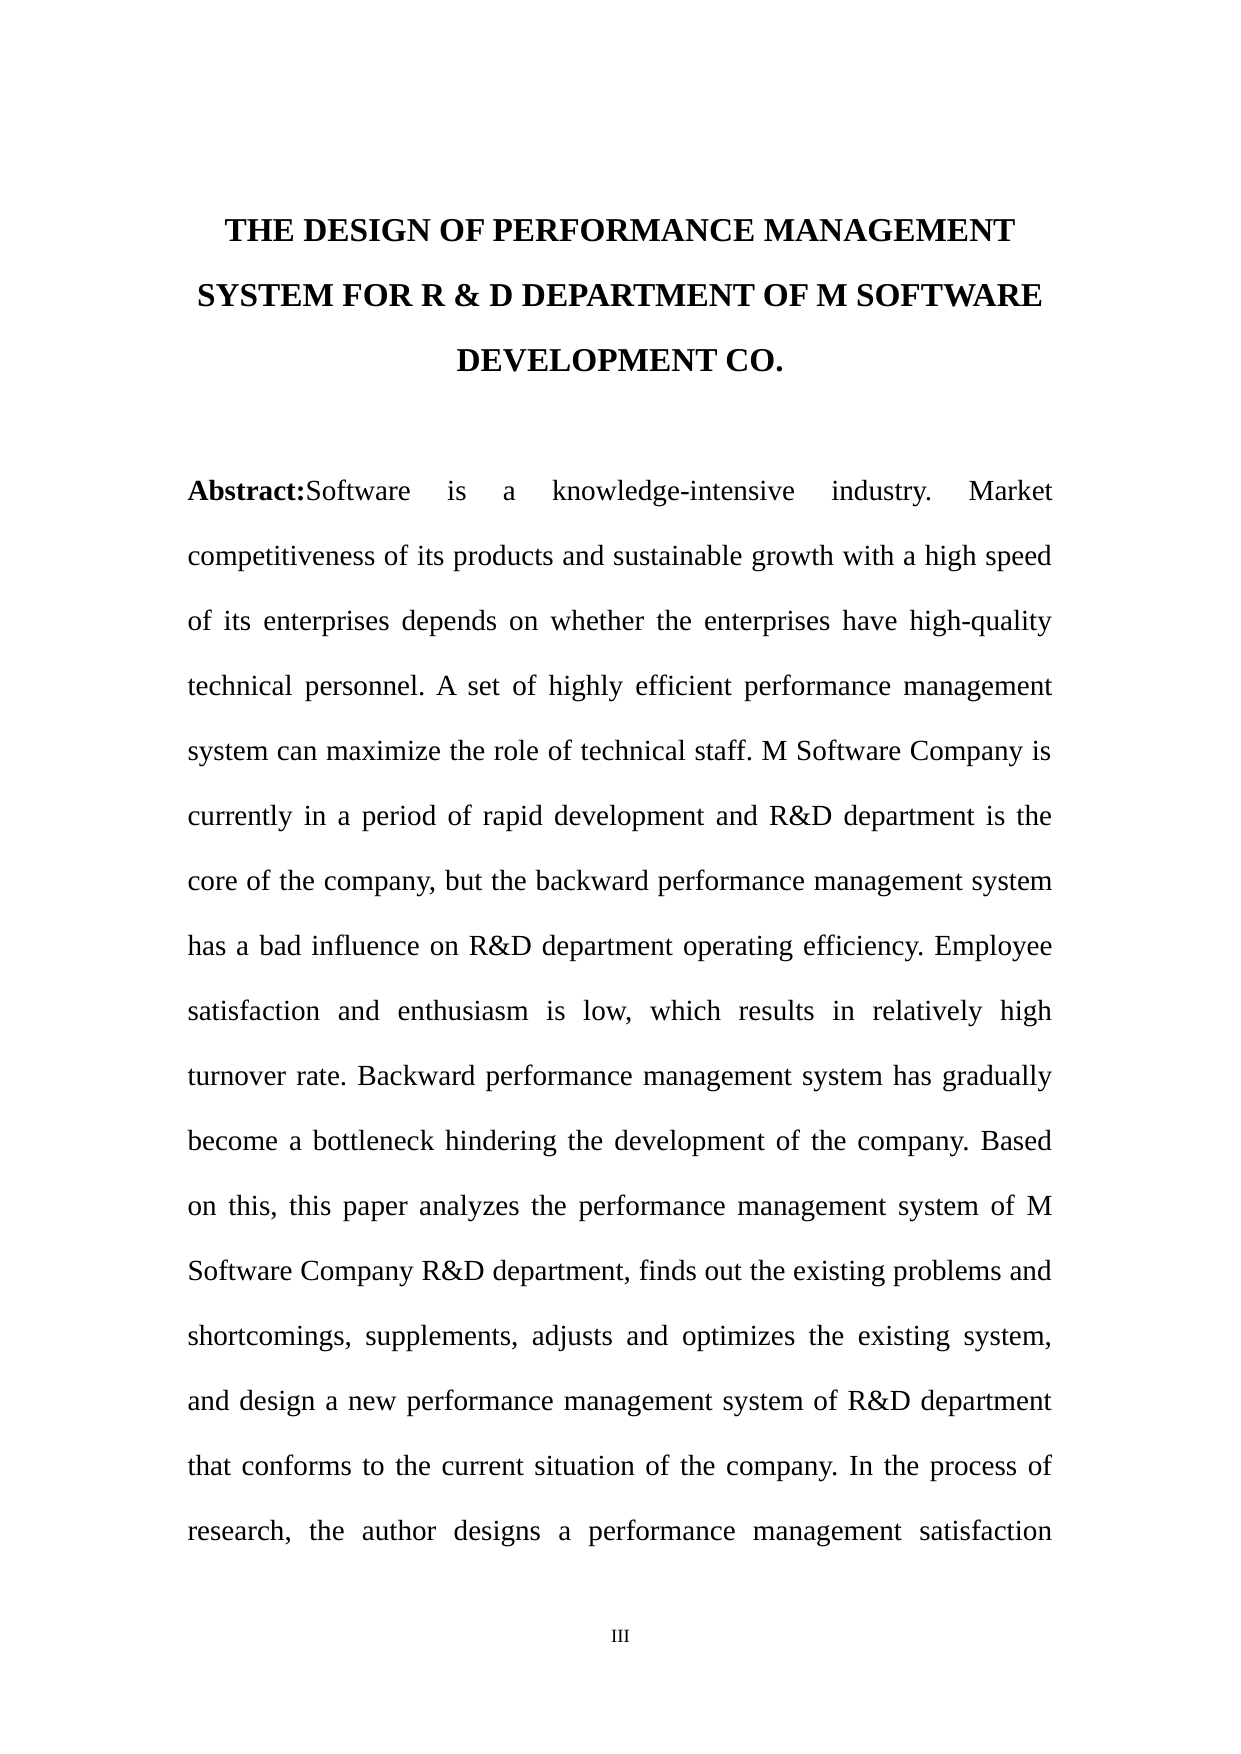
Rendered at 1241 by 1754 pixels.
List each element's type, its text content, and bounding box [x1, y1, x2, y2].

text THE DESIGN OF PERFORMANCE MANAGEMENT SYSTEM FOR R & D DEPARTMENT OF M SOFTWARE DEVELOPMENT CO. [187, 197, 1053, 392]
